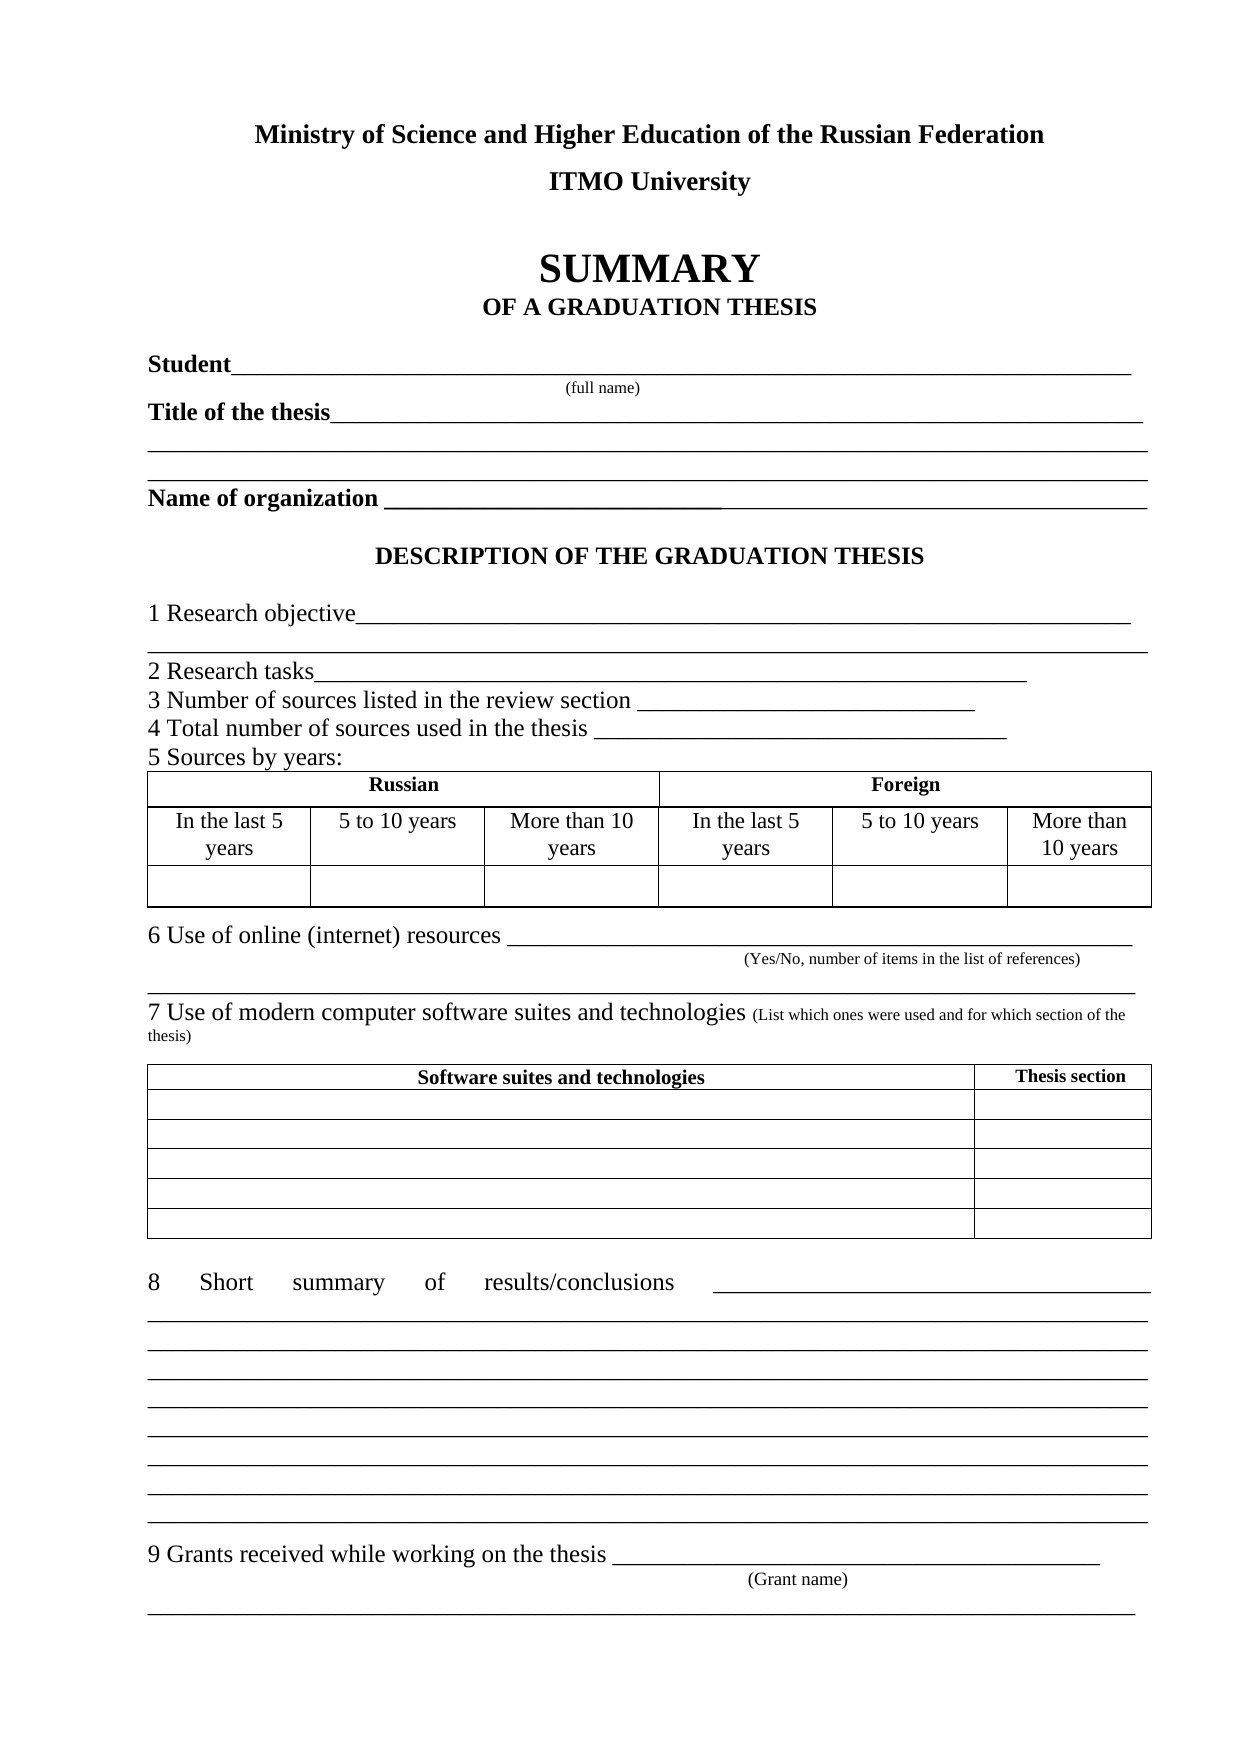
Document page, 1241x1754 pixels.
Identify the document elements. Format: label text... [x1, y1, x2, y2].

text 7 Use of modern computer software suites and technologies (List which ones were used and for which section of the thesis) [148, 997, 1152, 1044]
text 5 Sources by years: [148, 742, 1152, 771]
text Ministry of Science and Higher Education of the Russian Federation [148, 118, 1152, 149]
text _______________________________________________________________________________ [148, 1589, 1152, 1618]
table_cell [1008, 866, 1151, 906]
table_cell In the last 5 years [148, 808, 310, 865]
text 3 Number of sources listed in the review section ___________________________ [148, 685, 1152, 713]
table_cell [975, 1120, 1151, 1148]
table_cell [975, 1179, 1151, 1208]
text 9 Grants received while working on the thesis _______________________________________ [148, 1539, 1152, 1567]
table_cell [148, 866, 310, 906]
text _______________________________________________________________________________ [148, 968, 1152, 997]
table_cell [148, 1120, 974, 1148]
table_header Thesis section [975, 1065, 1151, 1089]
table_cell [148, 1209, 974, 1238]
table_cell [148, 1149, 974, 1178]
table_header Software suites and technologies [148, 1065, 974, 1089]
text 4 Total number of sources used in the thesis _________________________________ [148, 713, 1152, 742]
text Student________________________________________________________________________ [148, 349, 1152, 378]
text (full name) [148, 378, 1152, 397]
text (Yes/No, number of items in the list of references) [148, 949, 1152, 968]
table_cell [975, 1209, 1151, 1238]
text (Grant name) [148, 1567, 1152, 1589]
text OF A GRADUATION THESIS [148, 292, 1152, 321]
text Title of the thesis_________________________________________________________________ [148, 397, 1152, 426]
table_cell More than 10 years [485, 808, 658, 865]
text ________________________________________________________________________________________________________________________________________________________________ [148, 426, 1152, 483]
table_cell 5 to 10 years [833, 808, 1007, 865]
table_header Foreign [660, 772, 1151, 806]
table_cell [148, 1090, 974, 1118]
table_cell [975, 1090, 1151, 1118]
table_cell [148, 1179, 974, 1208]
table_cell 5 to 10 years [311, 808, 484, 865]
table_cell More than 10 years [1008, 808, 1151, 865]
text ITMO University [148, 165, 1152, 196]
text DESCRIPTION OF THE GRADUATION THESIS [148, 541, 1152, 570]
table_header Russian [148, 772, 659, 806]
table_cell [485, 866, 658, 906]
text ________________________________________________________________________________ [148, 627, 1152, 656]
table_cell In the last 5 years [659, 808, 832, 865]
text Name of organization _____________________________________________________________ [148, 483, 1152, 512]
text 6 Use of online (internet) resources __________________________________________________ [148, 920, 1152, 949]
text 8 Short summary of results/conclusions ___________________________________ ________________________________________________________________________________________________________________________________________________________________________________________________________________________________________________________________________________________________________________________________________________________________________________________________________________________________________________________________________________________________________________________________________________________________________________________________________________________________________________________________ [148, 1267, 1152, 1526]
text 2 Research tasks_________________________________________________________ [148, 656, 1152, 685]
table_cell [311, 866, 484, 906]
text SUMMARY [148, 244, 1152, 292]
text 1 Research objective______________________________________________________________ [148, 598, 1152, 627]
table_cell [659, 866, 832, 906]
table_cell [975, 1149, 1151, 1178]
table_cell [833, 866, 1007, 906]
